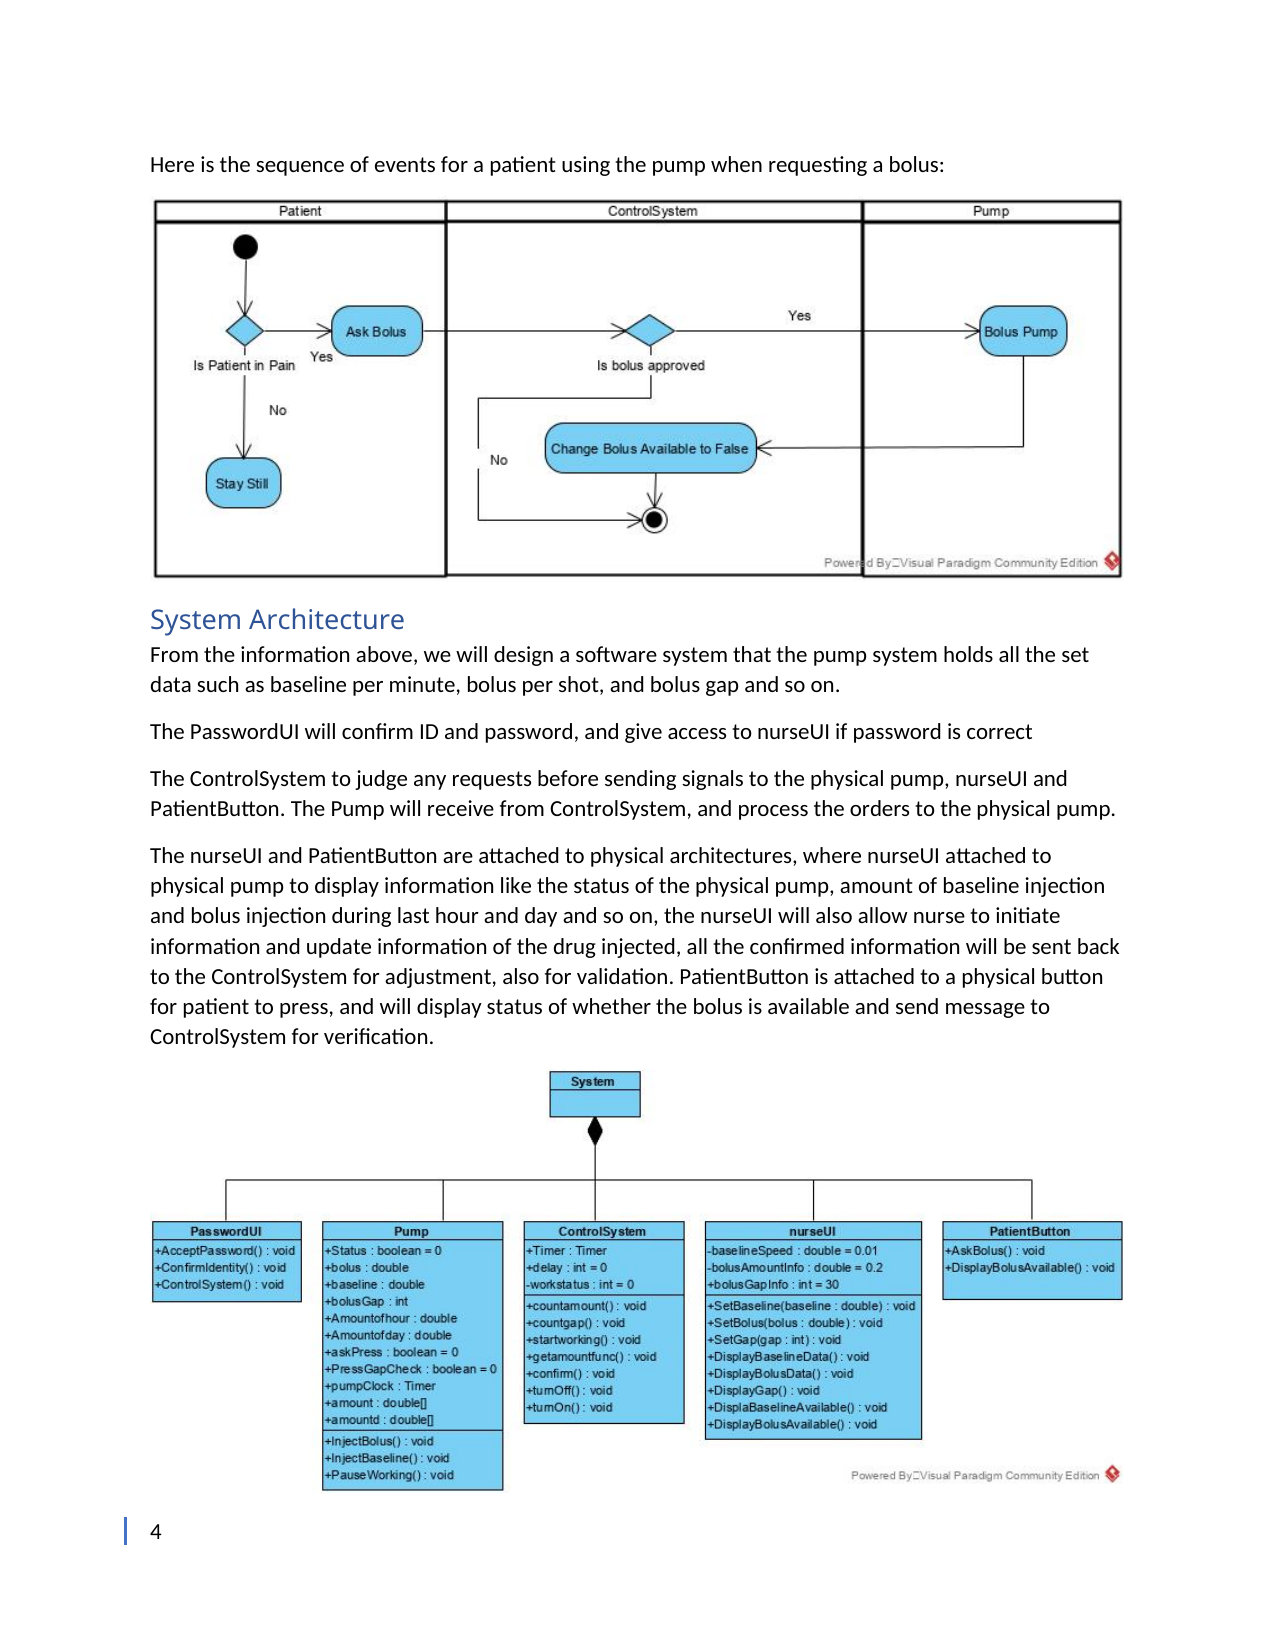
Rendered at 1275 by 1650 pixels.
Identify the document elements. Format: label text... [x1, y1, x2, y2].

text The PasswordUI will confirm ID and password, and give access to nurseUI if password is correct [150, 717, 1125, 745]
text The nurseUI and PatientButton are attached to physical architectures, where nurseUI attached to physical pump to display information like the status of the physical pump, amount of baseline injection and bolus injection during last hour and day and so on, the nurseUI will also allow nurse to initiate information and update information of the drug injected, all the confirmed information will be sent back to the ControlSystem for adjustment, also for validation. PatientButton is attached to a physical button for patient to press, and will display status of whether the bolus is available and send message to ControlSystem for verification. [150, 841, 1125, 1050]
picture [150, 1069, 1125, 1494]
picture [150, 196, 1125, 582]
text From the information above, we will design a software system that the pump system holds all the set data such as baseline per minute, bolus per shot, and bolus gap and so on. [150, 640, 1125, 698]
text The ControlSystem to judge any requests before sending signals to the physical pump, nurseUI and PatientButton. The Pump will receive from ControlSystem, and process the orders to the physical pump. [150, 764, 1125, 822]
text Here is the sequence of events for a patient using the pump when requesting a bolus: [150, 150, 1125, 178]
subtitle System Architecture [150, 600, 1125, 637]
